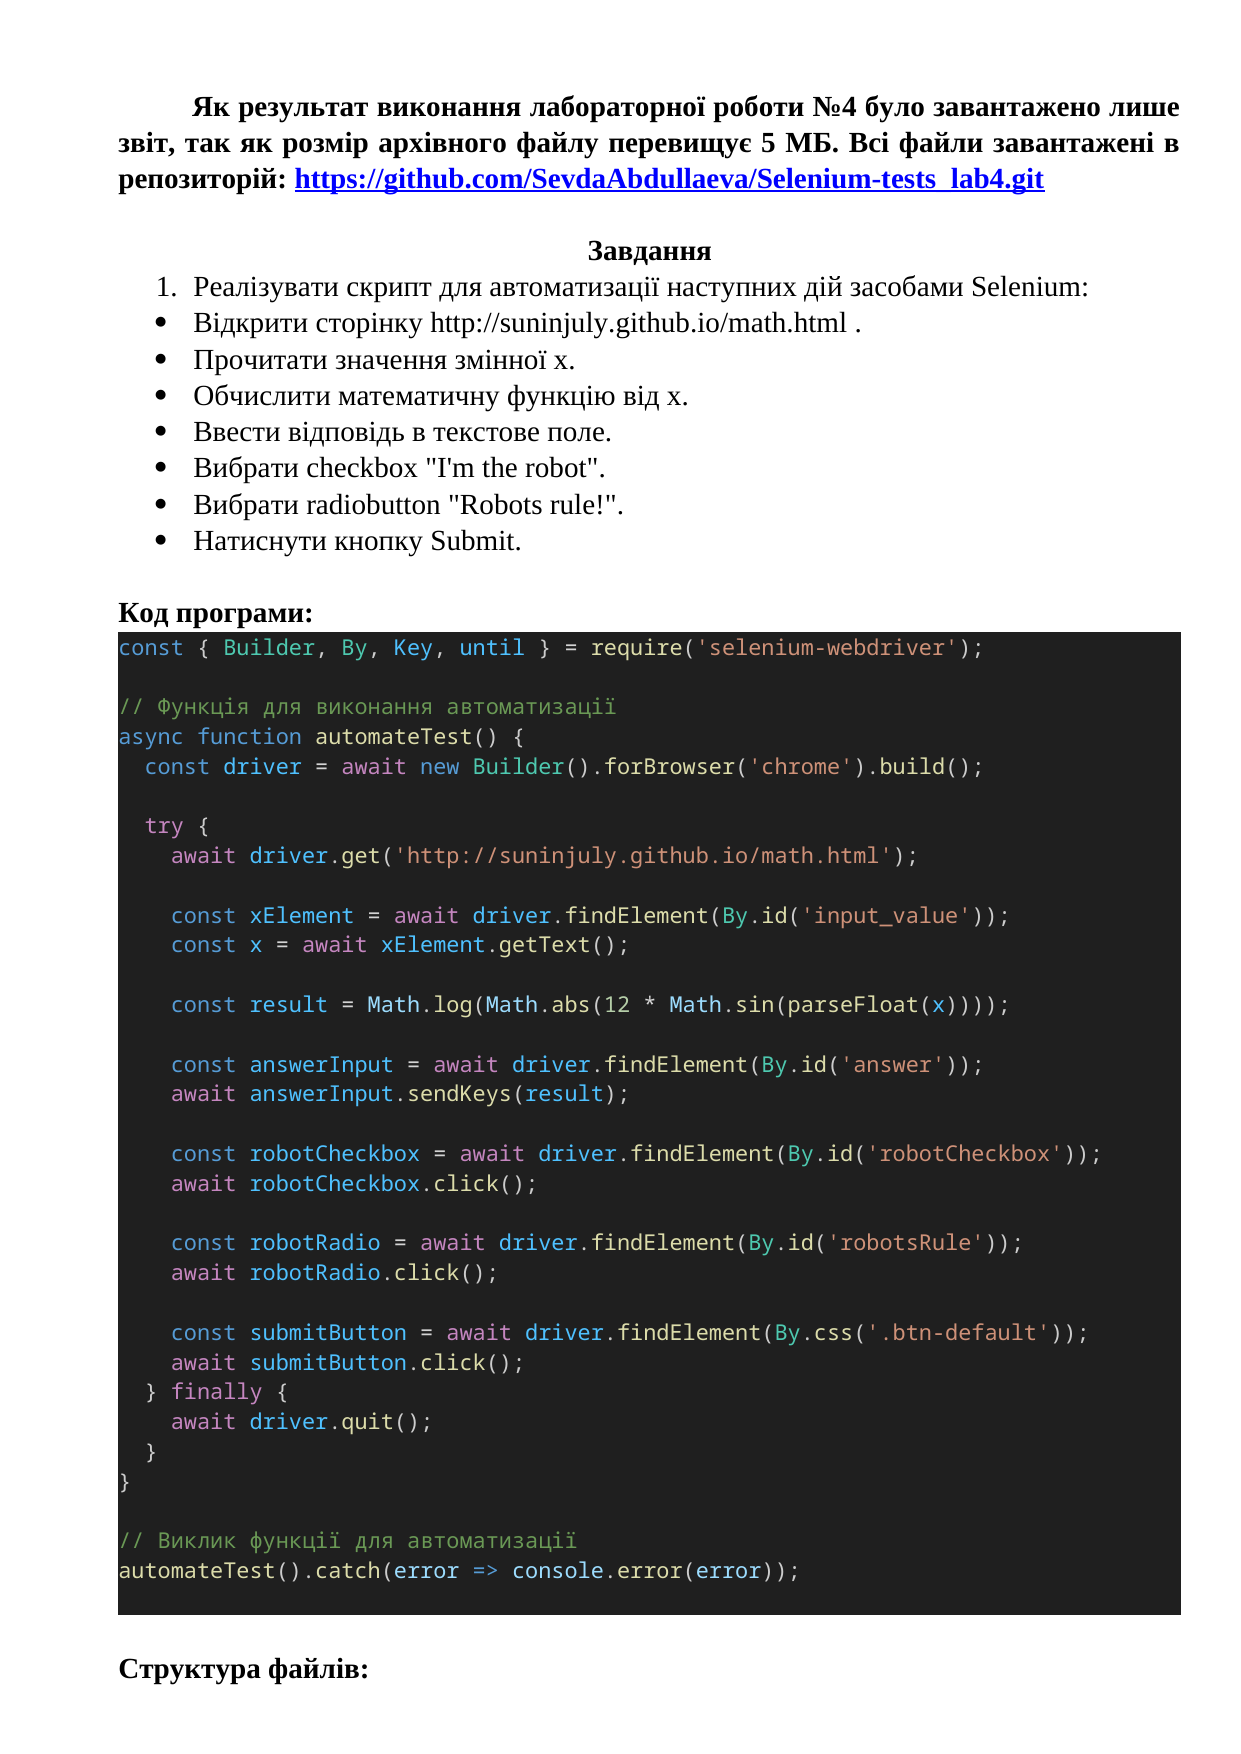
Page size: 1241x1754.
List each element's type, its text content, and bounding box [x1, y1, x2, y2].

text const { Builder, By, Key, until } = require('selenium-webdriver'); [118, 632, 1181, 661]
text // Виклик функції для автоматизації [118, 1525, 1181, 1555]
text const xElement = await driver.findElement(By.id('input_value')); [118, 900, 1181, 929]
text Код програми: [118, 595, 1181, 629]
text } [118, 1436, 1181, 1466]
list Ввести відповідь в текстове поле. [156, 414, 1181, 448]
text Структура файлів: [118, 1651, 1181, 1684]
text const submitButton = await driver.findElement(By.css('.btn-default')); [118, 1317, 1181, 1347]
text // Функція для виконання автоматизації [118, 691, 1181, 721]
text await robotRadio.click(); [118, 1257, 1181, 1287]
text try { [118, 810, 1181, 840]
list Вибрати checkbox "I'm the robot". [156, 451, 1181, 484]
text Завдання [118, 233, 1181, 267]
text } finally { [118, 1376, 1181, 1406]
text await driver.quit(); [118, 1406, 1181, 1436]
text await robotCheckbox.click(); [118, 1168, 1181, 1198]
list Вибрати radiobutton "Robots rule!". [156, 487, 1181, 520]
list Прочитати значення змінної x. [156, 342, 1181, 375]
text const robotCheckbox = await driver.findElement(By.id('robotCheckbox')); [118, 1138, 1181, 1168]
text } [118, 1466, 1181, 1496]
list Реалізувати скрипт для автоматизації наступних дій засобами Selenium: [156, 269, 1181, 303]
text const answerInput = await driver.findElement(By.id('answer')); [118, 1049, 1181, 1078]
text const robotRadio = await driver.findElement(By.id('robotsRule')); [118, 1227, 1181, 1257]
text automateTest().catch(error => console.error(error)); [118, 1555, 1181, 1585]
text await driver.get('http://suninjuly.github.io/math.html'); [118, 840, 1181, 870]
text const driver = await new Builder().forBrowser('chrome').build(); [118, 751, 1181, 781]
text Як результат виконання лабораторної роботи №4 було завантажено лише звіт, так як розмір архівного файлу перевищує 5 МБ. Всі файли завантажені в репозиторій: https://github.com/SevdaAbdullaeva/Selenium-tests_lab4.git [118, 89, 1181, 194]
text await answerInput.sendKeys(result); [118, 1078, 1181, 1108]
list Відкрити сторінку http://suninjuly.github.io/math.html . [156, 306, 1181, 339]
text async function automateTest() { [118, 721, 1181, 751]
list Натиснути кнопку Submit. [156, 523, 1181, 557]
text await submitButton.click(); [118, 1347, 1181, 1376]
list Обчислити математичну функцію від x. [156, 378, 1181, 412]
text const x = await xElement.getText(); [118, 929, 1181, 959]
text const result = Math.log(Math.abs(12 * Math.sin(parseFloat(x)))); [118, 989, 1181, 1019]
